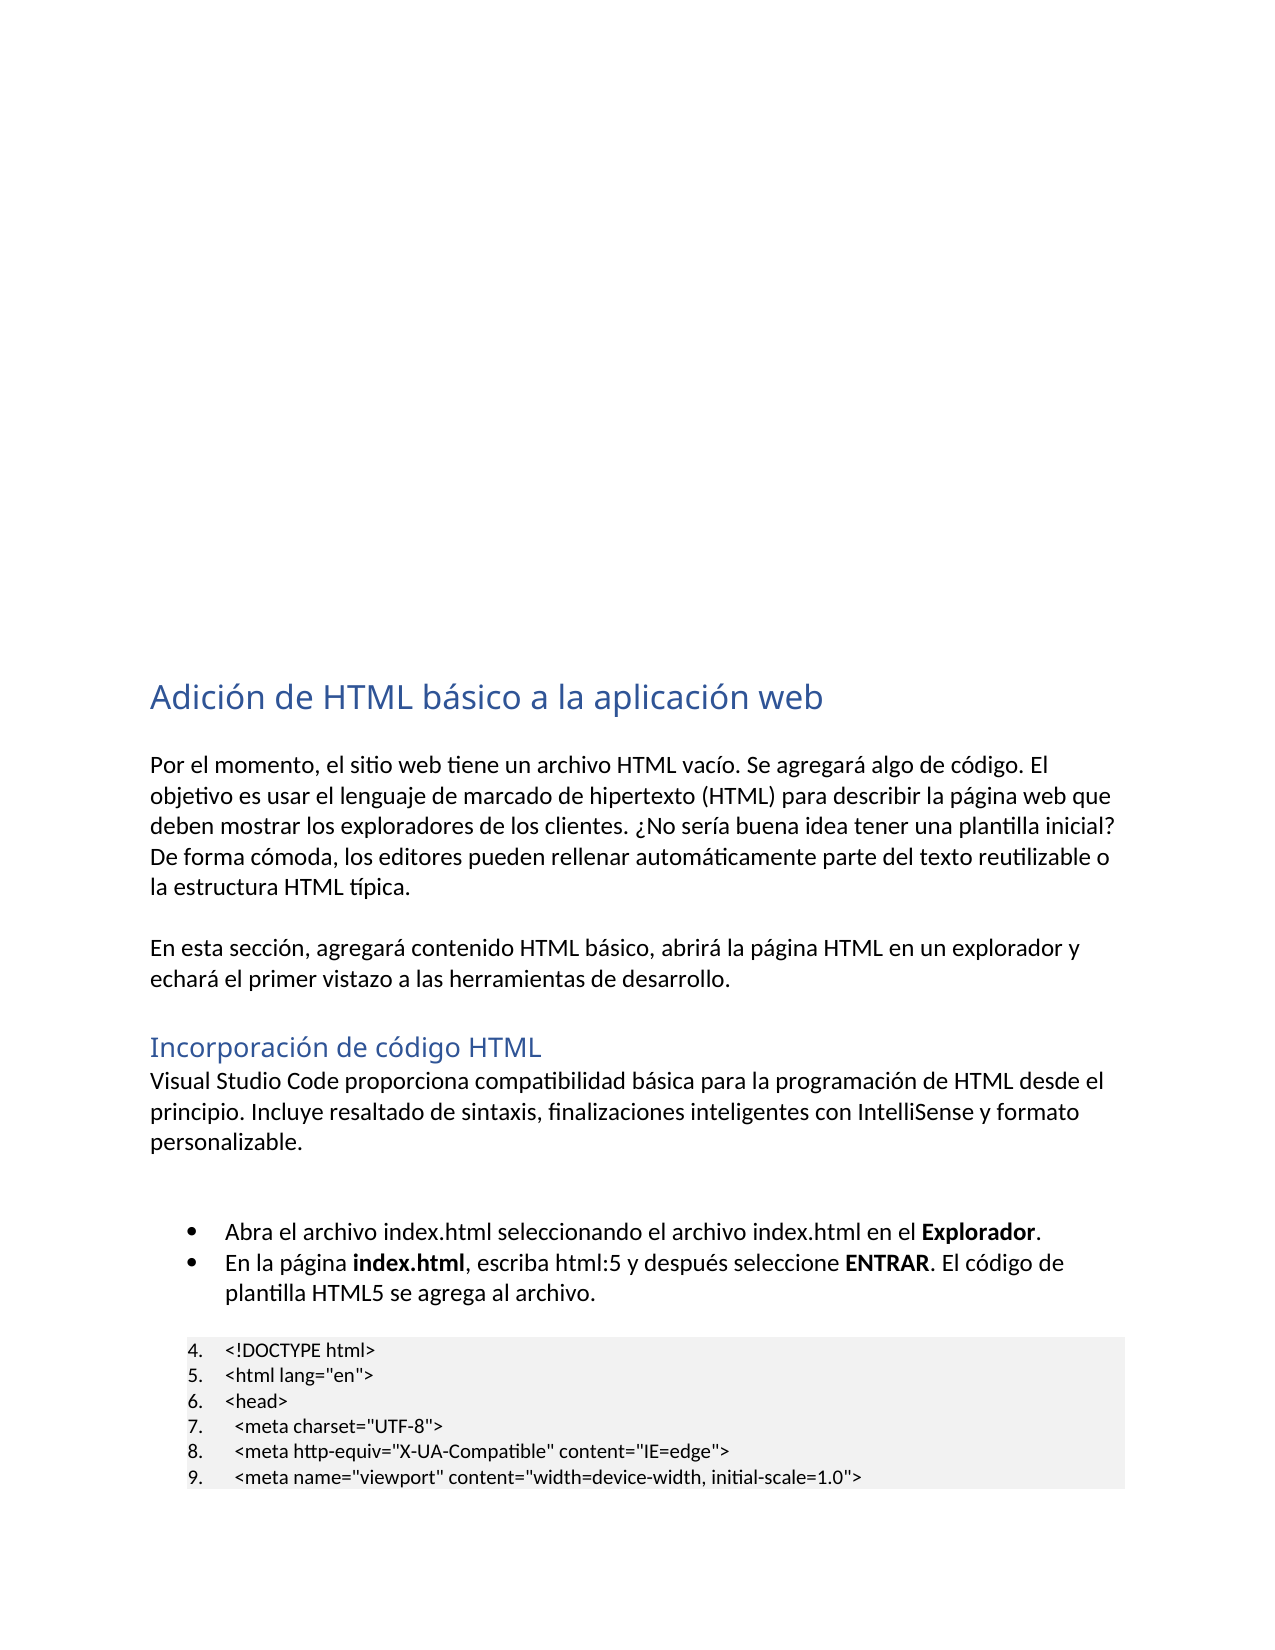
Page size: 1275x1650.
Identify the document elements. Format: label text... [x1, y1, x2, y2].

text <head> [187, 1417, 1125, 1442]
list En la página index.html, escriba html:5 y después seleccione ENTRAR. El código de plantilla HTML5 se agrega al archivo. [187, 1276, 1125, 1337]
text <html lang="en"> [187, 1392, 1125, 1417]
text Por el momento, el sitio web tiene un archivo HTML vacío. Se agregará algo de código. El objetivo es usar el lenguaje de marcado de hipertexto (HTML) para describir la página web que deben mostrar los exploradores de los clientes. ¿No sería buena idea tener una plantilla inicial? De forma cómoda, los editores pueden rellenar automáticamente parte del texto reutilizable o la estructura HTML típica. [150, 749, 1125, 902]
list Abra el archivo index.html seleccionando el archivo index.html en el Explorador. [187, 1216, 1125, 1247]
text <!DOCTYPE html> [187, 1366, 1125, 1392]
text Visual Studio Code proporciona compatibilidad básica para la programación de HTML desde el principio. Incluye resaltado de sintaxis, finalizaciones inteligentes con IntelliSense y formato personalizable. [150, 1065, 1125, 1157]
subtitle Adición de HTML básico a la aplicación web [150, 673, 1125, 719]
text <meta http-equiv="X-UA-Compatible" content="IE=edge"> [187, 1468, 1125, 1493]
subtitle Incorporación de código HTML [150, 1028, 1125, 1065]
text En esta sección, agregará contenido HTML básico, abrirá la página HTML en un explorador y echará el primer vistazo a las herramientas de desarrollo. [150, 932, 1125, 993]
text <meta charset="UTF-8"> [187, 1442, 1125, 1468]
